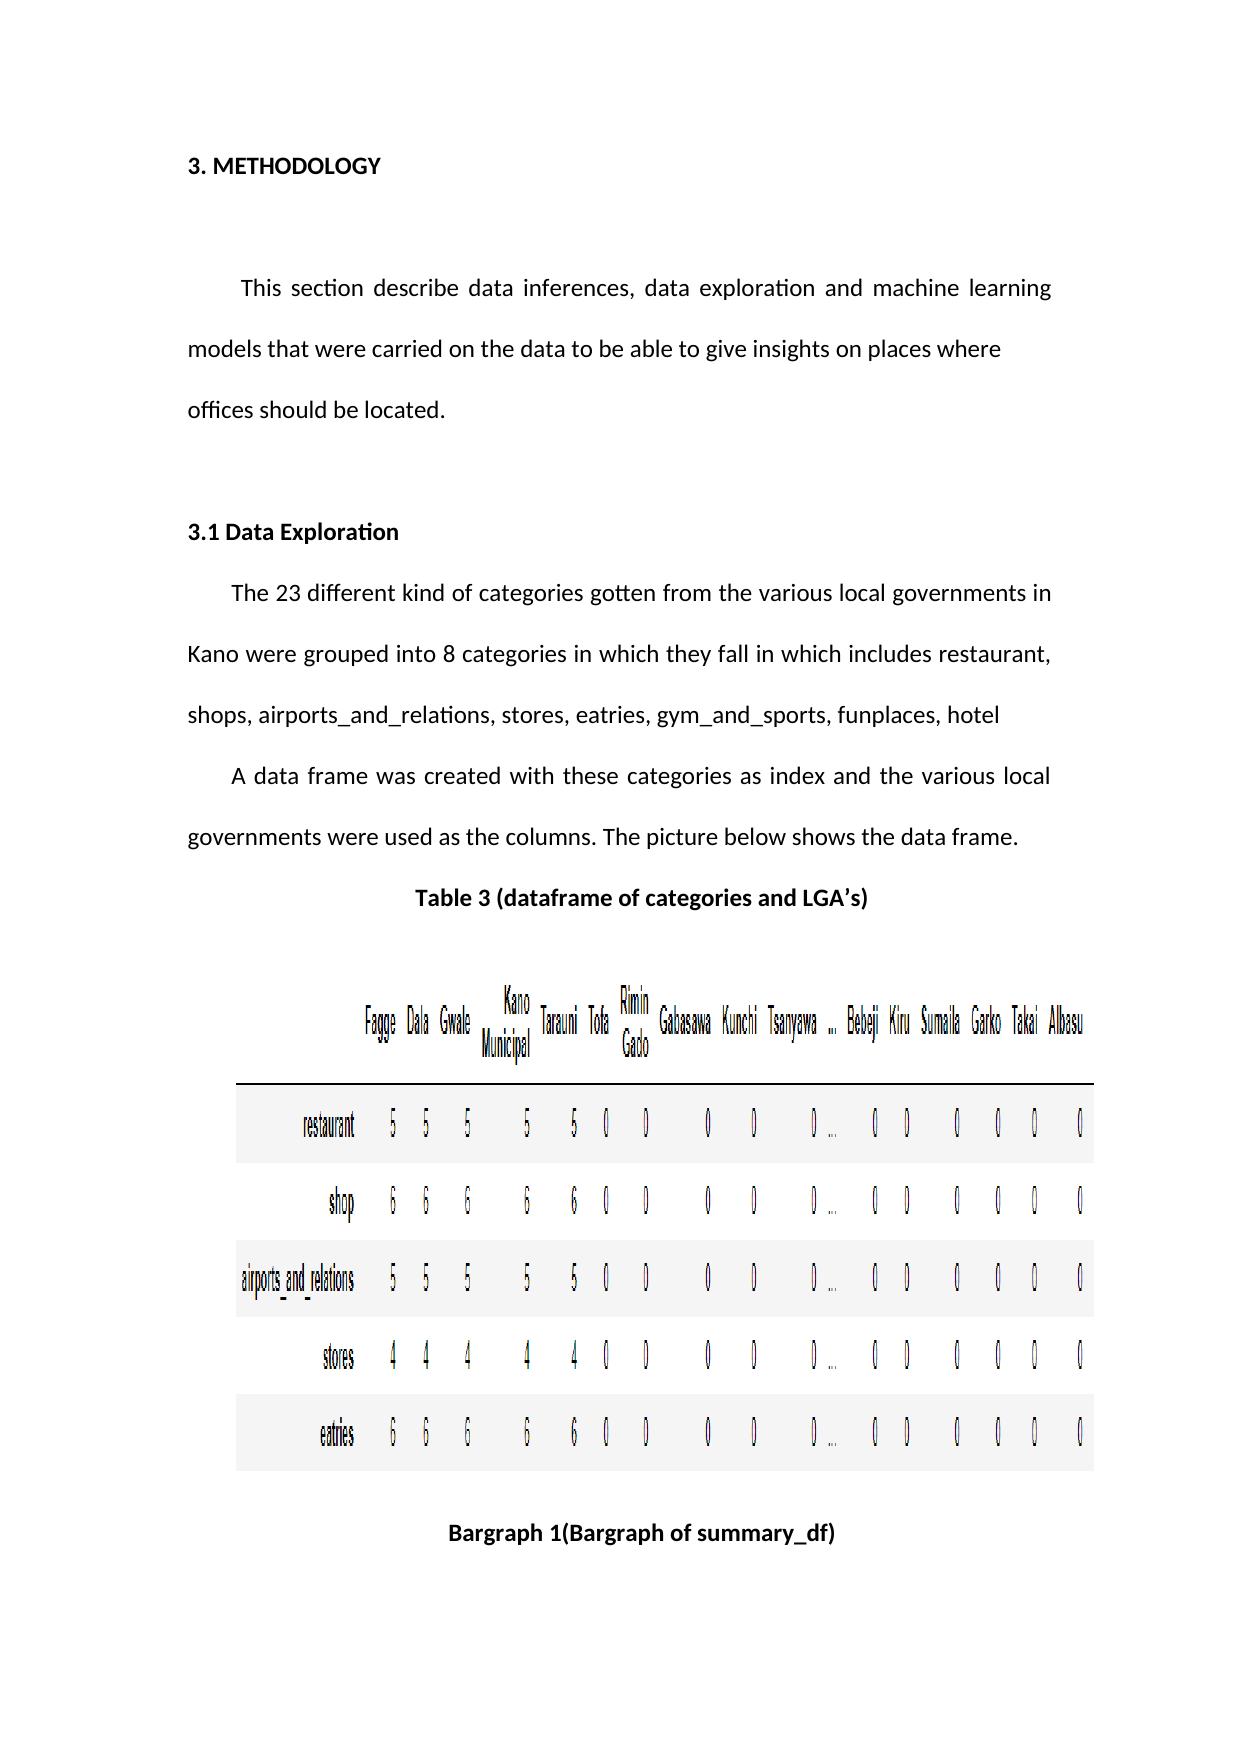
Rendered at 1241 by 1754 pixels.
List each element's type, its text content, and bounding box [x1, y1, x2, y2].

list offices should be located. [187, 394, 1053, 425]
list The 23 different kind of categories gotten from the various local governments in Kano were grouped into 8 categories in which they fall in which includes restaurant, shops, airports_and_relations, stores, eatries, gym_and_sports, funplaces, hotel [187, 577, 1053, 730]
list Bargraph 1(Bargraph of summary_df) [187, 1517, 1053, 1547]
list A data frame was created with these categories as index and the various local governments were used as the columns. The picture below shows the data frame. [187, 760, 1053, 852]
picture [231, 943, 1096, 1492]
list This section describe data inferences, data exploration and machine learning models that were carried on the data to be able to give insights on places where [187, 272, 1053, 364]
list Data Exploration [187, 516, 1053, 547]
list Table 3 (dataframe of categories and LGA’s) [187, 882, 1053, 913]
list METHODOLOGY [187, 150, 1053, 181]
